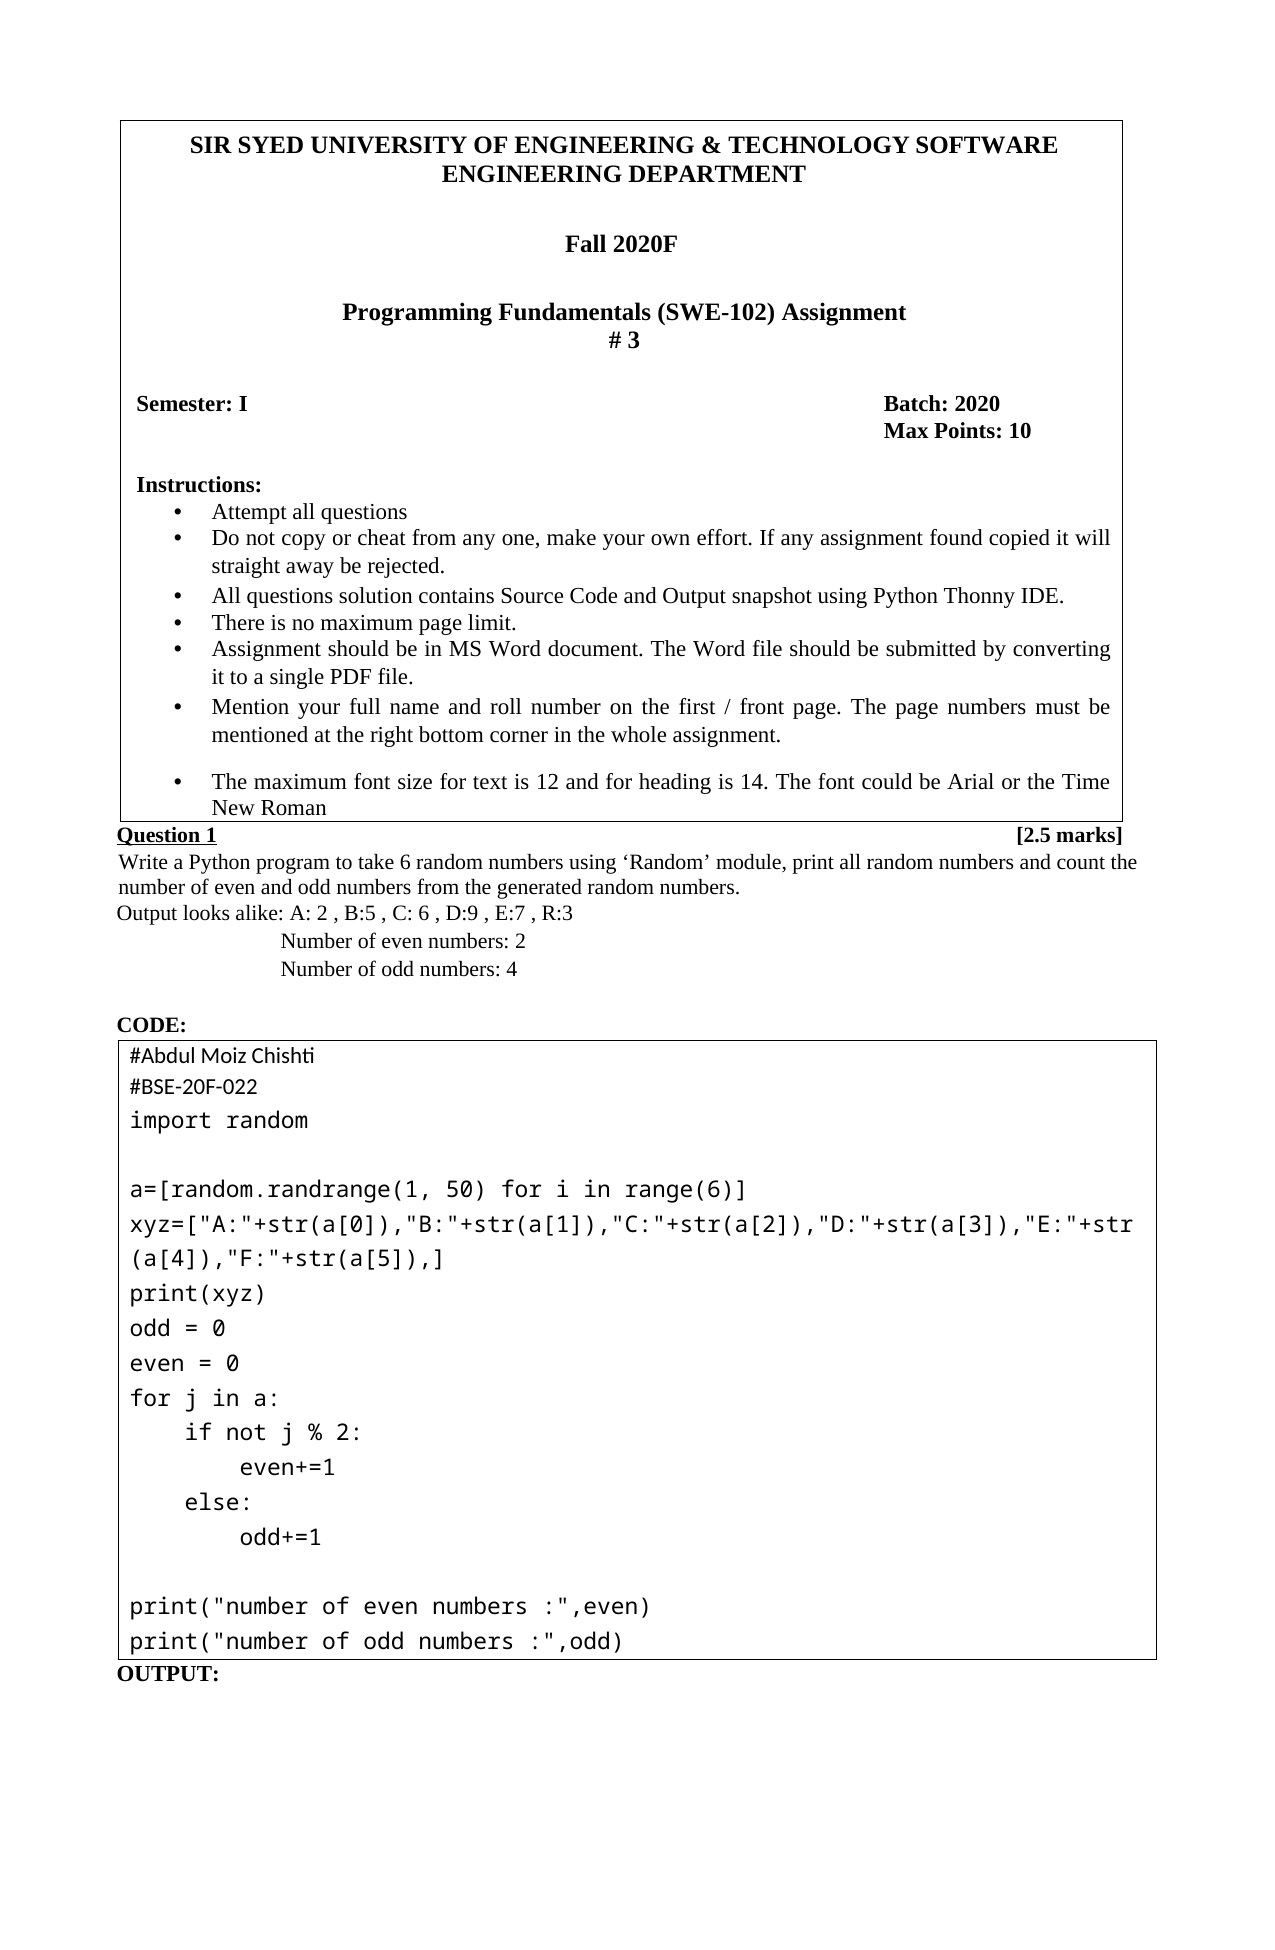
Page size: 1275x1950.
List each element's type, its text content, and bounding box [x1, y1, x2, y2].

text Number of odd numbers: 4 [116, 956, 1157, 981]
table_header SIR SYED UNIVERSITY OF ENGINEERING & TECHNOLOGY SOFTWARE ENGINEERING DEPARTMENT Fall 2020F Programming Fundamentals (SWE-102) Assignment # 3 Semester: I Batch: 2020 Max Points: 10 Instructions: Attempt all questions Do not copy or cheat from any one, make your own effort. If any assignment found copied it will straight away be rejected. All questions solution contains Source Code and Output snapshot using Python Thonny IDE. There is no maximum page limit. Assignment should be in MS Word document. The Word file should be submitted by converting it to a single PDF file. Mention your full name and roll number on the first / front page. The page numbers must be mentioned at the right bottom corner in the whole assignment. The maximum font size for text is 12 and for heading is 14. The font could be Arial or the Time New Roman [121, 121, 1122, 821]
text Output looks alike: A: 2 , B:5 , C: 6 , D:9 , E:7 , R:3 [116, 899, 1157, 925]
text Write a Python program to take 6 random numbers using ‘Random’ module, print all random numbers and count the number of even and odd numbers from the generated random numbers. [118, 849, 1157, 899]
table_header #Abdul Moiz Chishti #BSE-20F-022 import random a=[random.randrange(1, 50) for i in range(6)] xyz=["A:"+str(a[0]),"B:"+str(a[1]),"C:"+str(a[2]),"D:"+str(a[3]),"E:"+str(a[4]),"F:"+str(a[5]),] print(xyz) odd = 0 even = 0 for j in a: if not j % 2: even+=1 else: odd+=1 print("number of even numbers :",even) print("number of odd numbers :",odd) [119, 1041, 1156, 1659]
text Number of even numbers: 2 [116, 928, 1157, 953]
text OUTPUT: [116, 1660, 1157, 1687]
text CODE: [116, 1012, 1157, 1037]
subtitle Question 1 [2.5 marks] [116, 822, 1157, 848]
